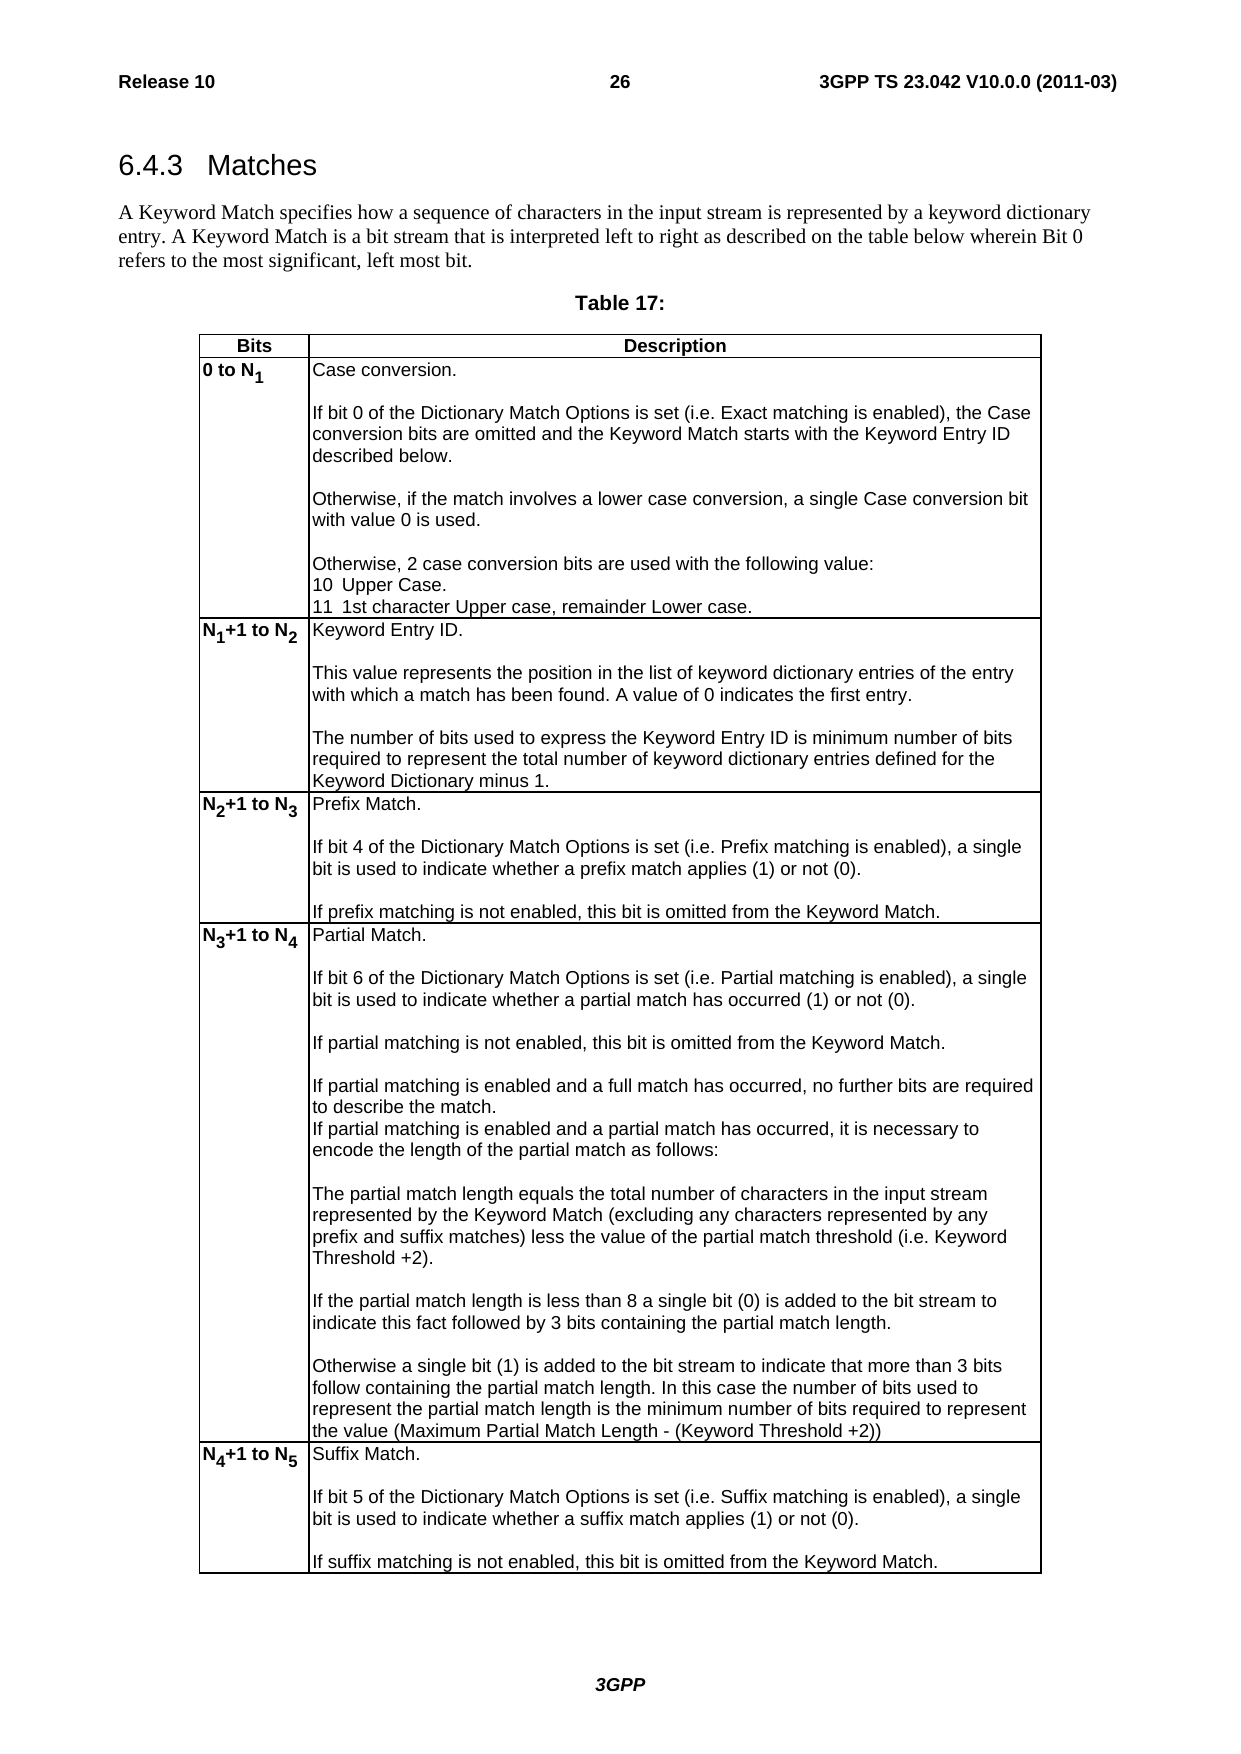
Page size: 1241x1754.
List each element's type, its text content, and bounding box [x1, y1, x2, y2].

table_cell N2+1 to N3 [200, 793, 308, 922]
table_cell N4+1 to N5 [200, 1443, 308, 1572]
text Table 17: [118, 291, 1122, 315]
table_header Description [310, 335, 1040, 357]
subtitle 6.4.3 Matches [118, 148, 1122, 181]
table_cell 0 to N1 [200, 358, 308, 617]
table_cell N3+1 to N4 [200, 924, 308, 1441]
table_cell Prefix Match. If bit 4 of the Dictionary Match Options is set (i.e. Prefix matching is enabled), a single bit is used to indicate whether a prefix match applies (1) or not (0). If prefix matching is not enabled, this bit is omitted from the Keyword Match. [310, 793, 1040, 922]
table_cell N1+1 to N2 [200, 619, 308, 791]
table_cell Suffix Match. If bit 5 of the Dictionary Match Options is set (i.e. Suffix matching is enabled), a single bit is used to indicate whether a suffix match applies (1) or not (0). If suffix matching is not enabled, this bit is omitted from the Keyword Match. [310, 1443, 1040, 1572]
text A Keyword Match specifies how a sequence of characters in the input stream is represented by a keyword dictionary entry. A Keyword Match is a bit stream that is interpreted left to right as described on the table below wherein Bit 0 refers to the most significant, left most bit. [118, 200, 1122, 272]
table_cell Keyword Entry ID. This value represents the position in the list of keyword dictionary entries of the entry with which a match has been found. A value of 0 indicates the first entry. The number of bits used to express the Keyword Entry ID is minimum number of bits required to represent the total number of keyword dictionary entries defined for the Keyword Dictionary minus 1. [310, 619, 1040, 791]
table_cell Partial Match. If bit 6 of the Dictionary Match Options is set (i.e. Partial matching is enabled), a single bit is used to indicate whether a partial match has occurred (1) or not (0). If partial matching is not enabled, this bit is omitted from the Keyword Match. If partial matching is enabled and a full match has occurred, no further bits are required to describe the match. If partial matching is enabled and a partial match has occurred, it is necessary to encode the length of the partial match as follows: The partial match length equals the total number of characters in the input stream represented by the Keyword Match (excluding any characters represented by any prefix and suffix matches) less the value of the partial match threshold (i.e. Keyword Threshold +2). If the partial match length is less than 8 a single bit (0) is added to the bit stream to indicate this fact followed by 3 bits containing the partial match length. Otherwise a single bit (1) is added to the bit stream to indicate that more than 3 bits follow containing the partial match length. In this case the number of bits used to represent the partial match length is the minimum number of bits required to represent the value (Maximum Partial Match Length - (Keyword Threshold +2)) [310, 924, 1040, 1441]
table_header Bits [200, 335, 308, 357]
table_cell Case conversion. If bit 0 of the Dictionary Match Options is set (i.e. Exact matching is enabled), the Case conversion bits are omitted and the Keyword Match starts with the Keyword Entry ID described below. Otherwise, if the match involves a lower case conversion, a single Case conversion bit with value 0 is used. Otherwise, 2 case conversion bits are used with the following value: 10 Upper Case. 11 1st character Upper case, remainder Lower case. [310, 358, 1040, 617]
